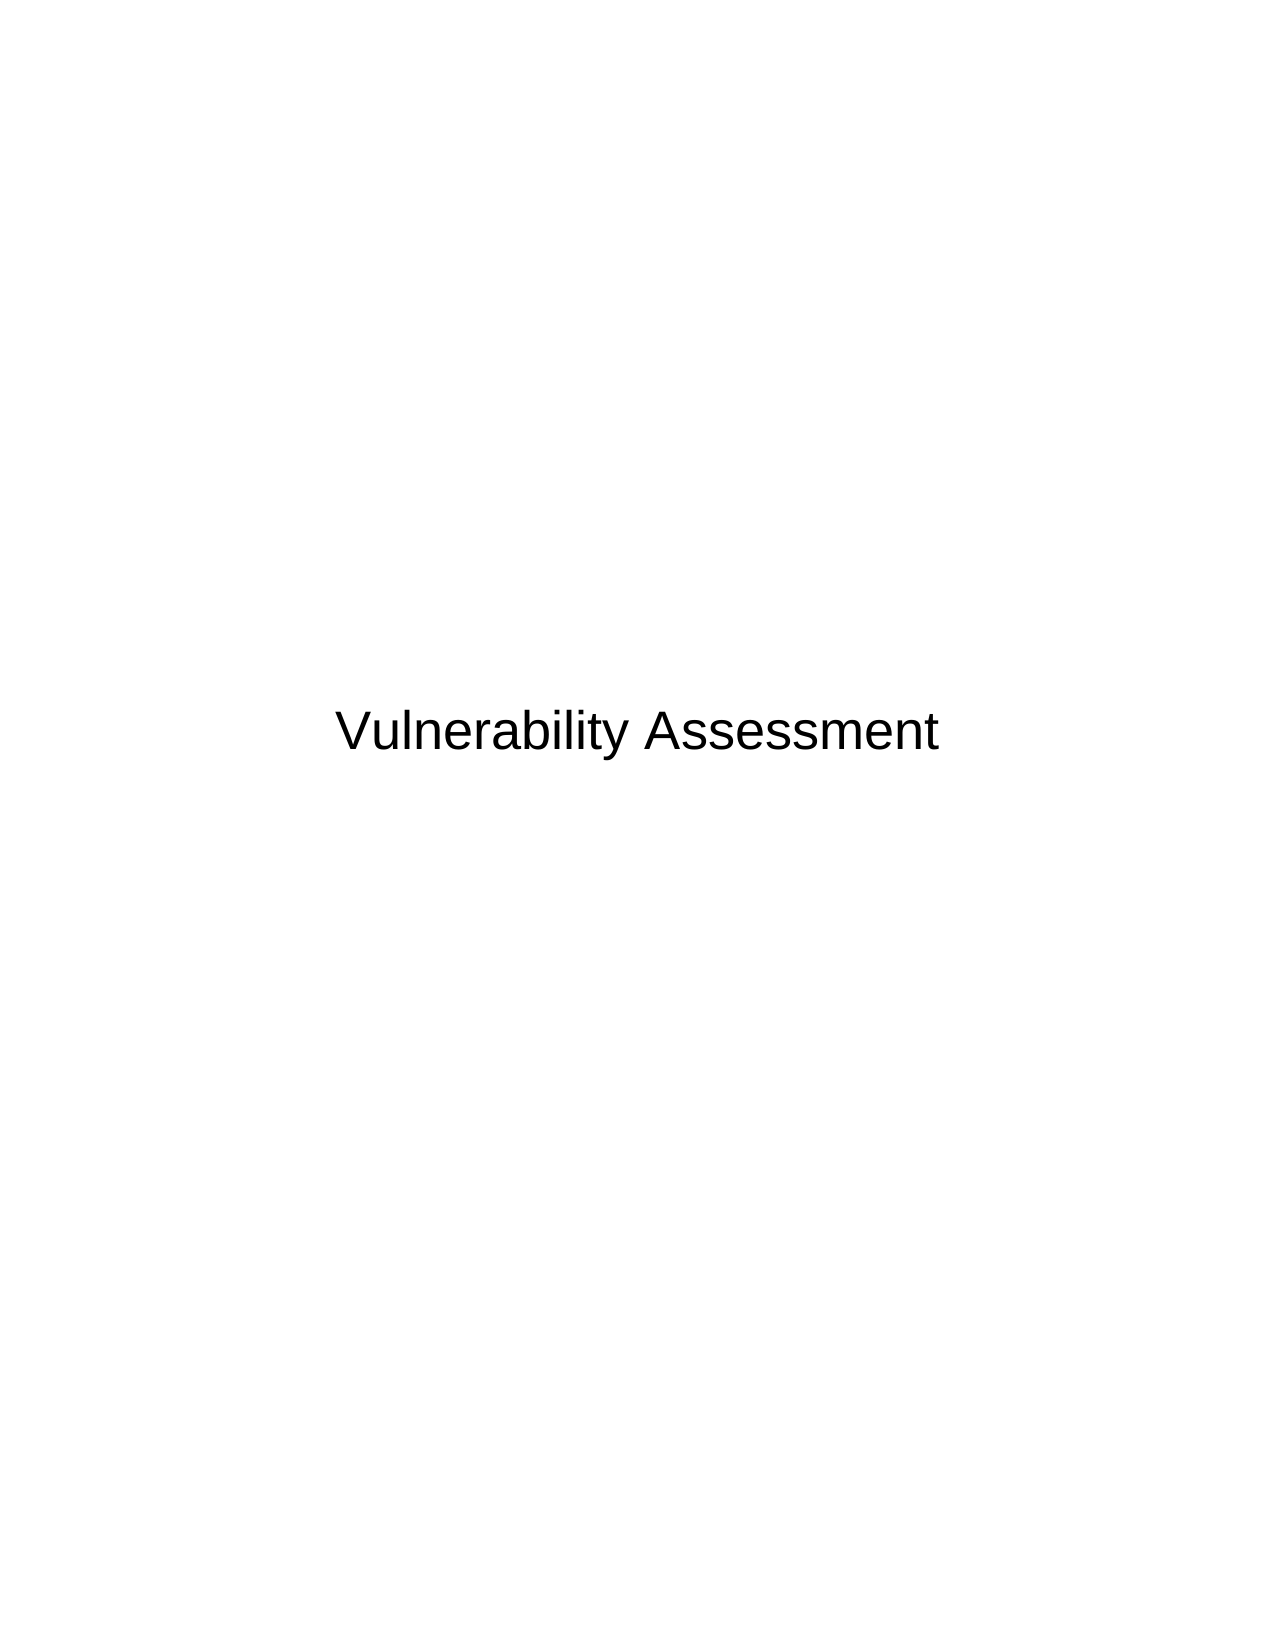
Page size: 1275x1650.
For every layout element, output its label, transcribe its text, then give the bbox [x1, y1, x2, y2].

title Vulnerability Assessment [150, 698, 1125, 761]
